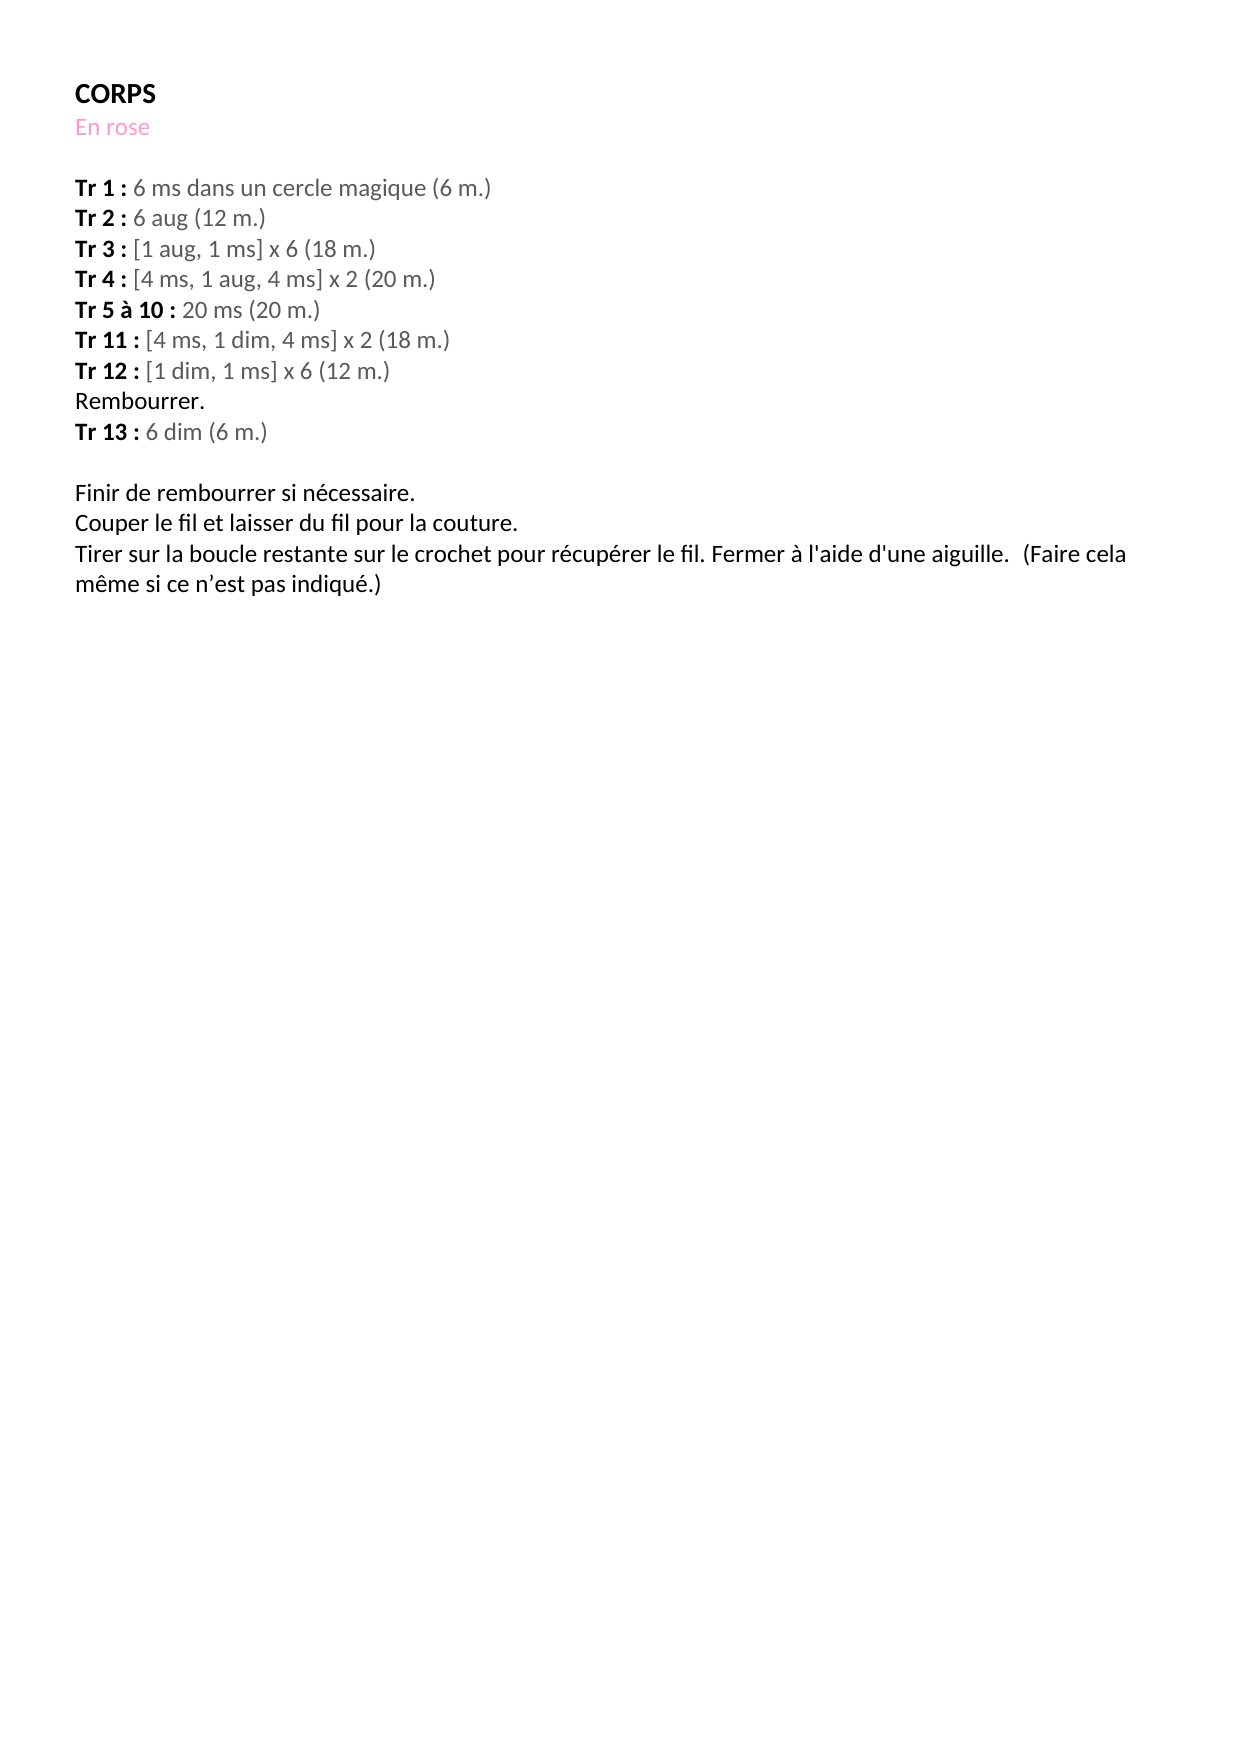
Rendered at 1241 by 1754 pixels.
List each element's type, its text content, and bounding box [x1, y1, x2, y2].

text Tr 1 : 6 ms dans un cercle magique (6 m.) Tr 2 : 6 aug (12 m.) Tr 3 : [1 aug, 1 ms] x 6 (18 m.) Tr 4 : [4 ms, 1 aug, 4 ms] x 2 (20 m.) Tr 5 à 10 : 20 ms (20 m.) Tr 11 : [4 ms, 1 dim, 4 ms] x 2 (18 m.) Tr 12 : [1 dim, 1 ms] x 6 (12 m.) [75, 141, 1165, 385]
text Couper le fil et laisser du fil pour la couture. [75, 507, 1165, 538]
text Finir de rembourrer si nécessaire. [75, 446, 1165, 507]
text Rembourrer. Tr 13 : 6 dim (6 m.) [75, 385, 1165, 446]
text CORPS En rose [75, 75, 1165, 141]
text Tirer sur la boucle restante sur le crochet pour récupérer le fil. Fermer à l'aide d'une aiguille. (Faire cela même si ce n’est pas indiqué.) [75, 538, 1165, 599]
